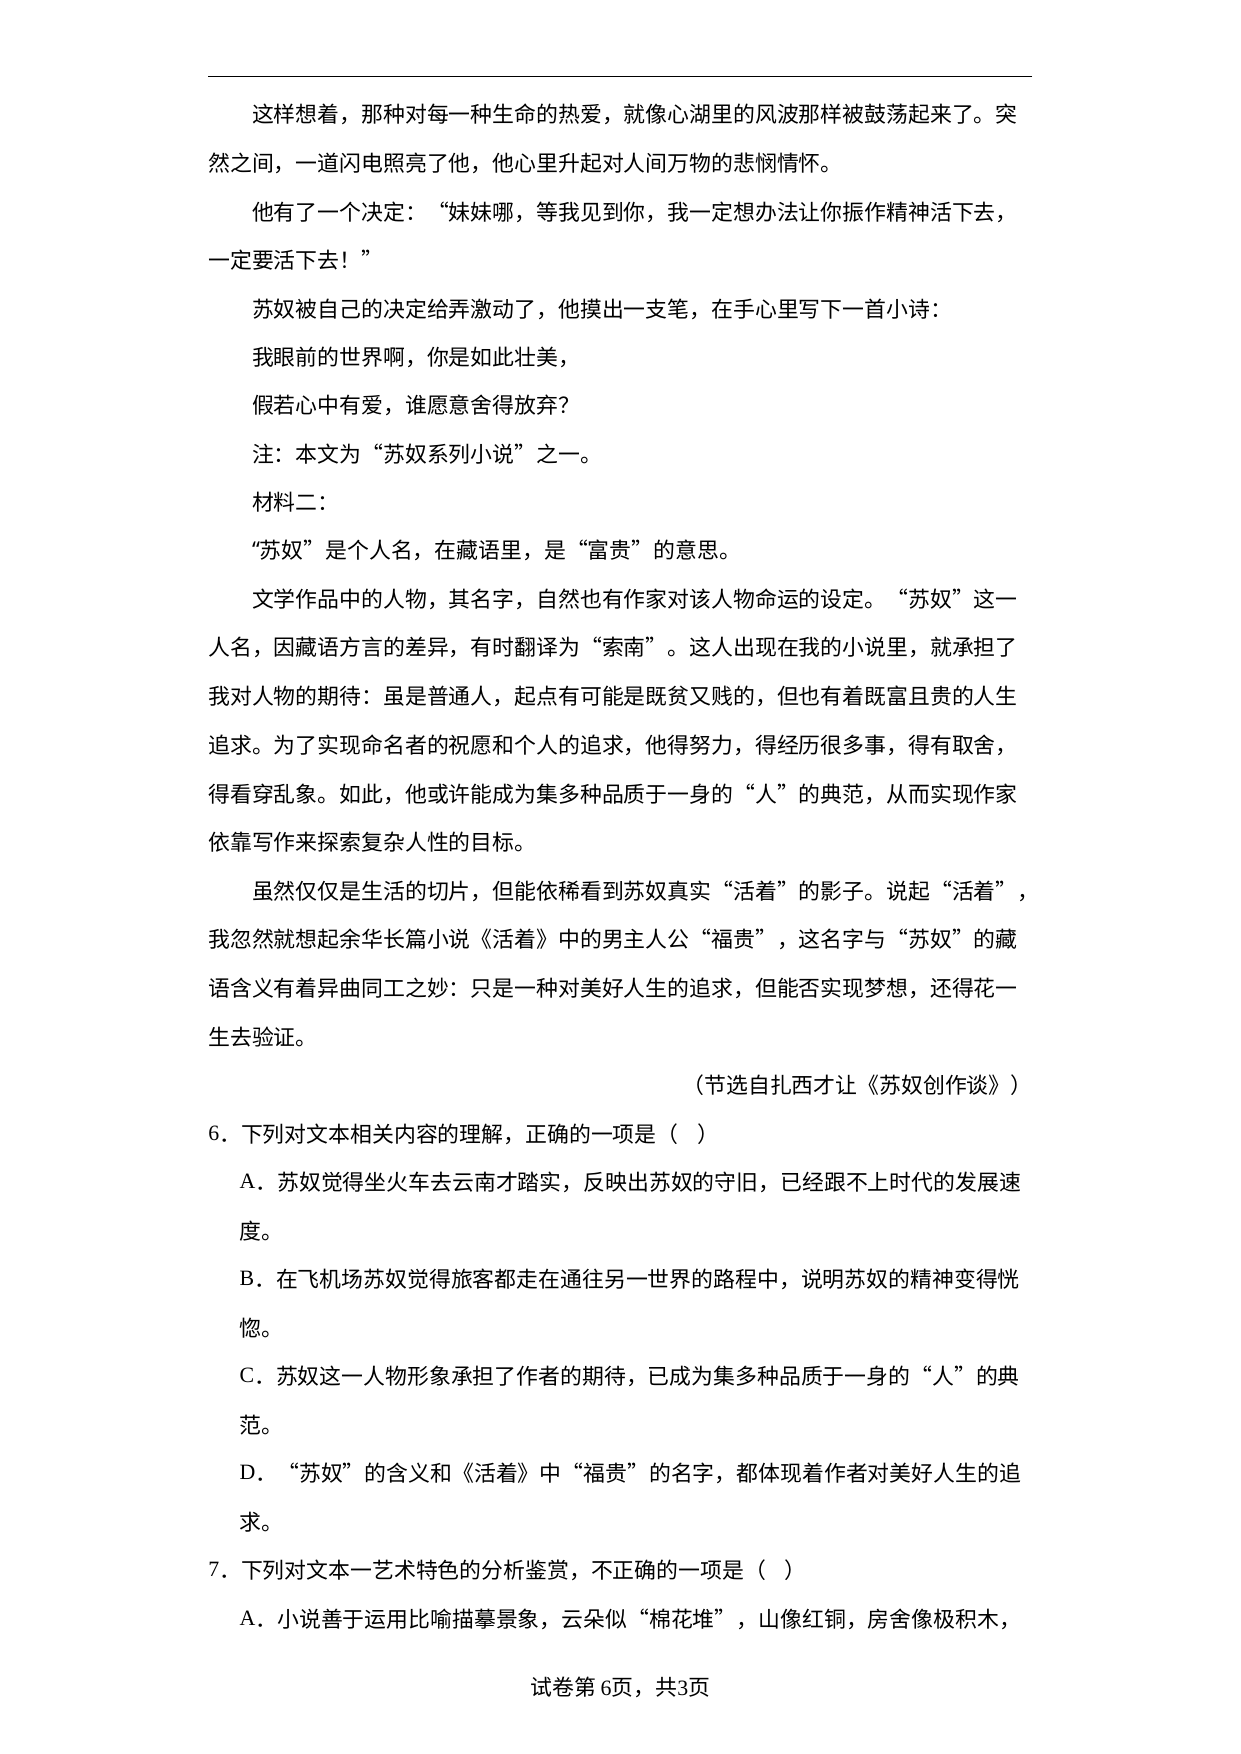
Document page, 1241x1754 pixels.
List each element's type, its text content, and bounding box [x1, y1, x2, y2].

text C．苏奴这一人物形象承担了作者的期待，已成为集多种品质于一身的“人”的典范。 [239, 1359, 1032, 1440]
text （节选自扎西才让《苏奴创作谈》） [208, 1068, 1032, 1100]
text 注：本文为“苏奴系列小说”之一。 [208, 436, 1032, 469]
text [239, 1601, 1032, 1634]
text 苏奴被自己的决定给弄激动了，他摸出一支笔，在手心里写下一首小诗： [208, 291, 1032, 324]
text 7．下列对文本一艺术特色的分析鉴赏，不正确的一项是（ ） [208, 1553, 1032, 1585]
text 我眼前的世界啊，你是如此壮美， [208, 339, 1032, 372]
text B．在飞机场苏奴觉得旅客都走在通往另一世界的路程中，说明苏奴的精神变得恍惚。 [239, 1262, 1032, 1343]
text 虽然仅仅是生活的切片，但能依稀看到苏奴真实“活着”的影子。说起“活着”，我忽然就想起余华长篇小说《活着》中的男主人公“福贵”，这名字与“苏奴”的藏语含义有着异曲同工之妙：只是一种对美好人生的追求，但能否实现梦想，还得花一生去验证。 [208, 873, 1032, 1052]
text D．“苏奴”的含义和《活着》中“福贵”的名字，都体现着作者对美好人生的追求。 [239, 1456, 1032, 1537]
text 6．下列对文本相关内容的理解，正确的一项是（ ） [208, 1116, 1032, 1149]
text A．苏奴觉得坐火车去云南才踏实，反映出苏奴的守旧，已经跟不上时代的发展速度。 [239, 1164, 1032, 1246]
text 文学作品中的人物，其名字，自然也有作家对该人物命运的设定。“苏奴”这一人名，因藏语方言的差异，有时翻译为“索南”。这人出现在我的小说里，就承担了我对人物的期待：虽是普通人，起点有可能是既贫又贱的，但也有着既富且贵的人生追求。为了实现命名者的祝愿和个人的追求，他得努力，得经历很多事，得有取舍，得看穿乱象。如此，他或许能成为集多种品质于一身的“人”的典范，从而实现作家依靠写作来探索复杂人性的目标。 [208, 581, 1032, 857]
text 材料二： [208, 484, 1032, 517]
text “苏奴”是个人名，在藏语里，是“富贵”的意思。 [208, 533, 1032, 565]
text 假若心中有爱，谁愿意舍得放弃？ [208, 388, 1032, 420]
text 这样想着，那种对每一种生命的热爱，就像心湖里的风波那样被鼓荡起来了。突然之间，一道闪电照亮了他，他心里升起对人间万物的悲悯情怀。 [208, 97, 1032, 178]
text 他有了一个决定：“妹妹哪，等我见到你，我一定想办法让你振作精神活下去，一定要活下去！” [208, 194, 1032, 275]
